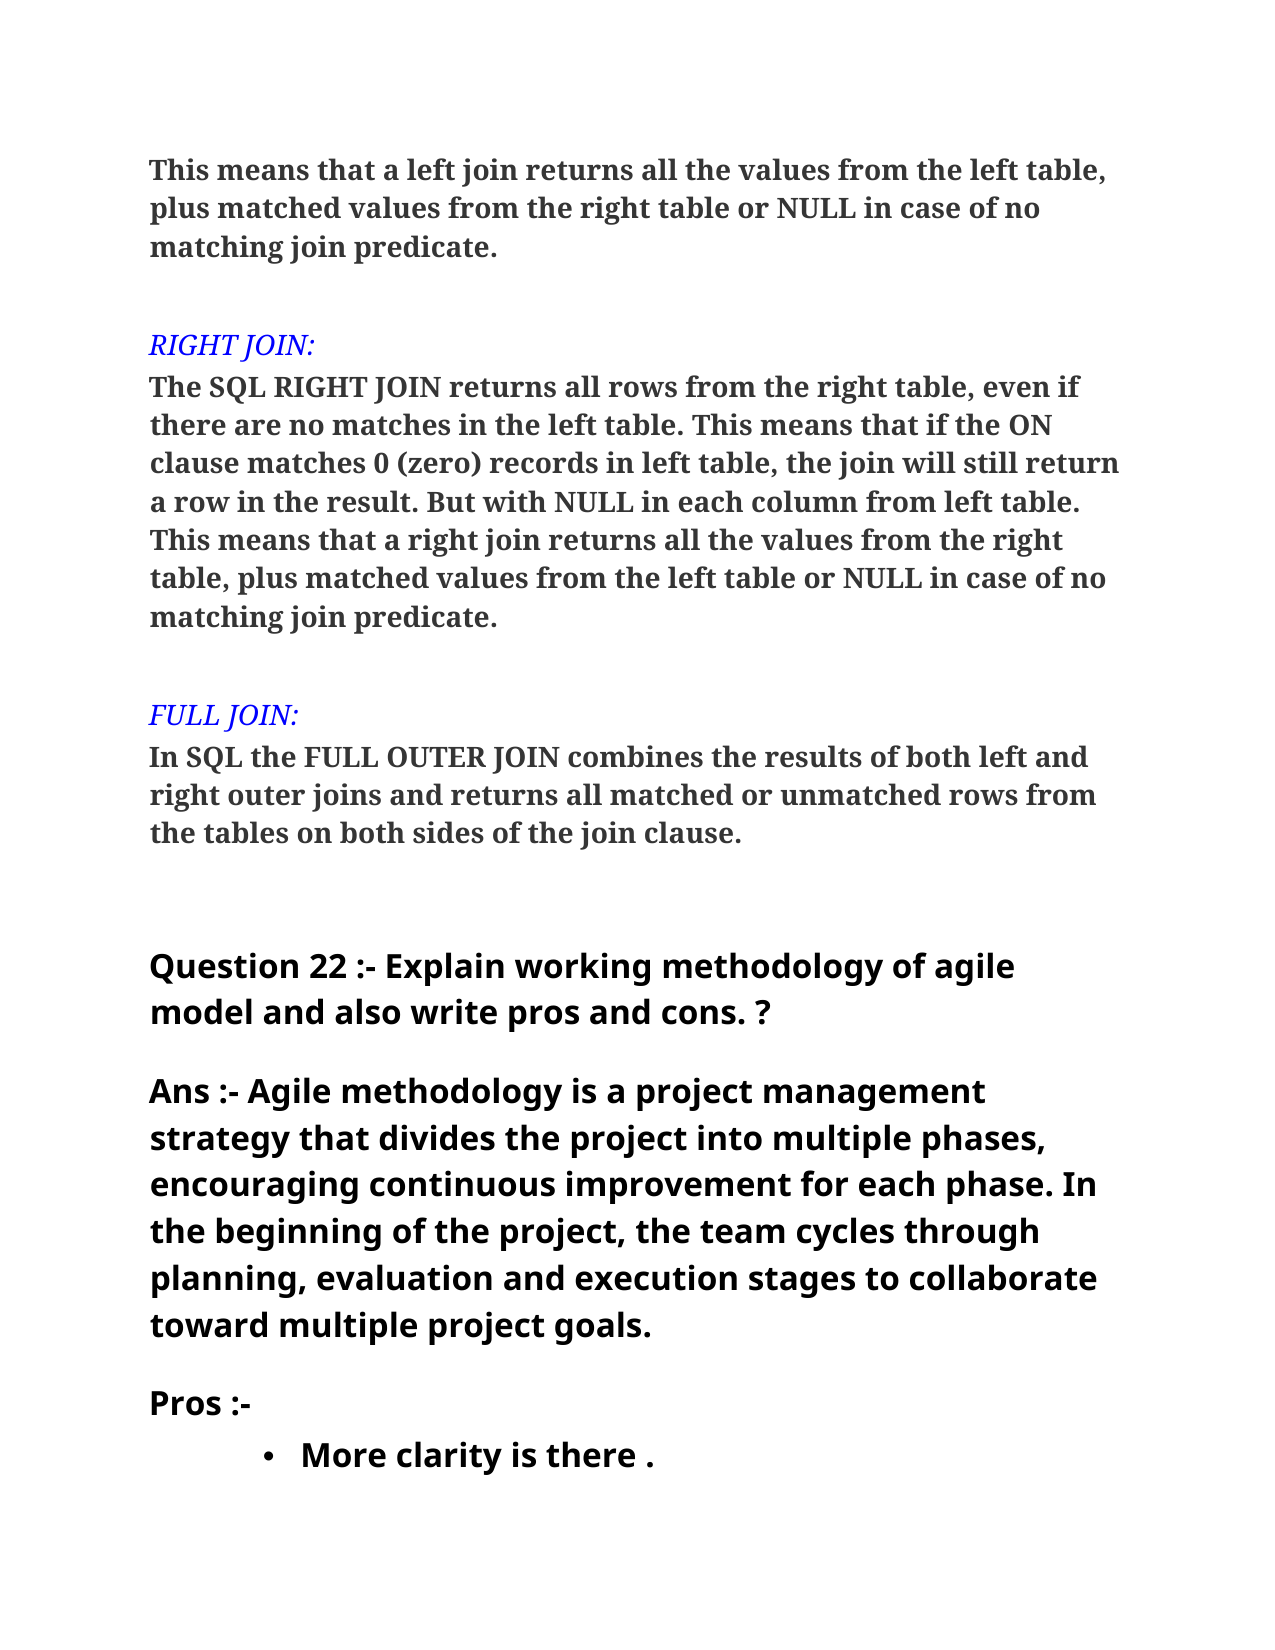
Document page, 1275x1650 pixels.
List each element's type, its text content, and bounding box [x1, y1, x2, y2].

list More clarity is there . [263, 1432, 1125, 1477]
text Ans :- Agile methodology is a project management strategy that divides the project into multiple phases, encouraging continuous improvement for each phase. In the beginning of the project, the team cycles through planning, evaluation and execution stages to collaborate toward multiple project goals. [148, 1068, 1125, 1347]
text FULL JOIN: [148, 696, 1125, 734]
text Pros :- [148, 1380, 1125, 1426]
text RIGHT JOIN: [148, 326, 1125, 364]
text Question 22 :- Explain working methodology of agile model and also write pros and cons. ? [148, 942, 1125, 1034]
text In SQL the FULL OUTER JOIN combines the results of both left and right outer joins and returns all matched or unmatched rows from the tables on both sides of the join clause. [148, 737, 1125, 852]
text This means that a left join returns all the values from the left table, plus matched values from the right table or NULL in case of no matching join predicate. [148, 150, 1125, 265]
text The SQL RIGHT JOIN returns all rows from the right table, even if there are no matches in the left table. This means that if the ON clause matches 0 (zero) records in left table, the join will still return a row in the result. But with NULL in each column from left table. This means that a right join returns all the values from the right table, plus matched values from the left table or NULL in case of no matching join predicate. [148, 367, 1125, 635]
